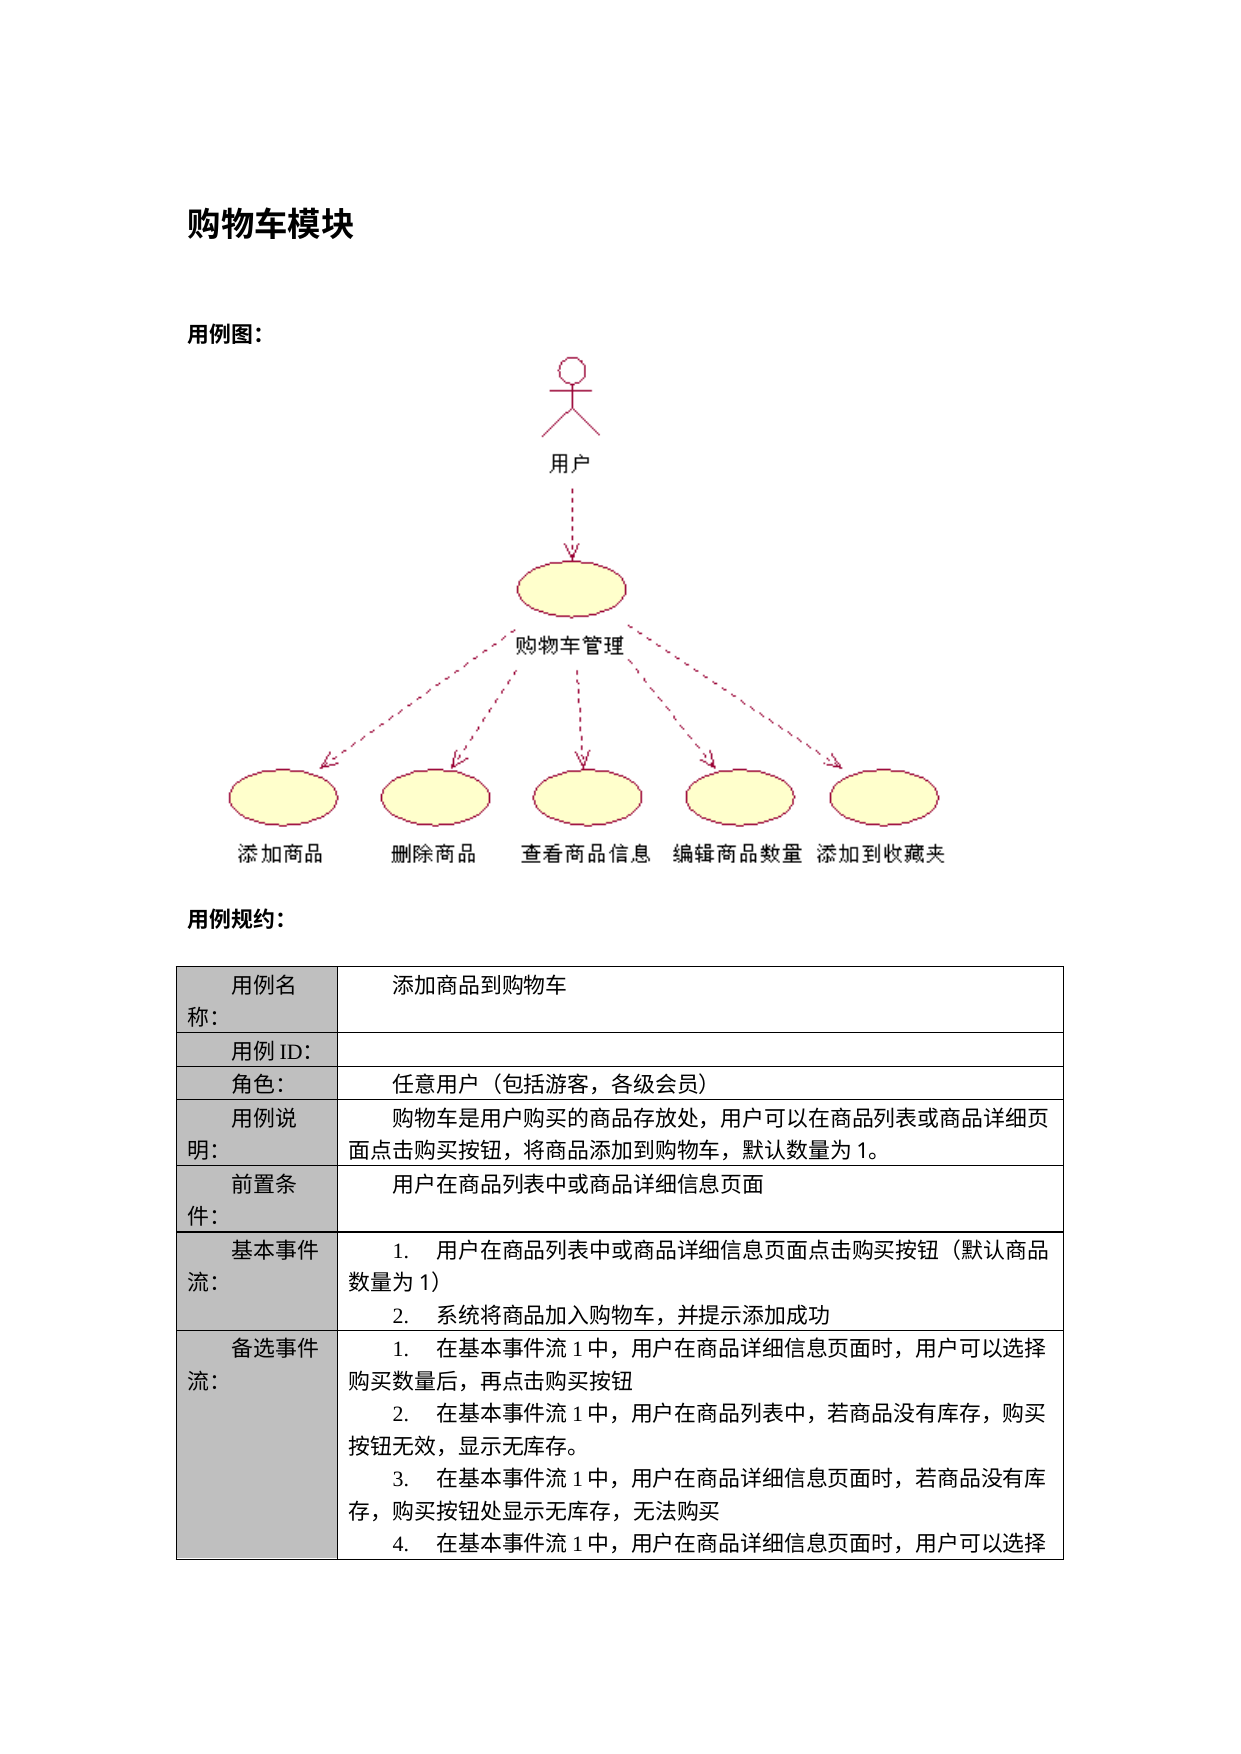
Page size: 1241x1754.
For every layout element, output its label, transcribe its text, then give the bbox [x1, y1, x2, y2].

table_cell 用例ID： [177, 1033, 337, 1066]
table_cell 基本事件流： [177, 1233, 337, 1330]
table_cell 备选事件流： [177, 1331, 337, 1558]
text 用例规约： [187, 901, 1053, 934]
table_header 用例名称： [177, 967, 337, 1032]
text 用例图： [187, 316, 1053, 349]
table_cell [338, 1331, 1063, 1558]
table_cell 用例说明： [177, 1100, 337, 1165]
table_cell 用户在商品列表中或商品详细信息页面 [338, 1166, 1063, 1231]
table_cell 角色： [177, 1067, 337, 1099]
table_cell 购物车是用户购买的商品存放处，用户可以在商品列表或商品详细页面点击购买按钮，将商品添加到购物车，默认数量为1。 [338, 1100, 1063, 1165]
subtitle 购物车模块 [187, 189, 1053, 254]
table_cell 用户在商品列表中或商品详细信息页面点击购买按钮（默认商品数量为1） 系统将商品加入购物车，并提示添加成功 [338, 1233, 1063, 1330]
picture [187, 348, 974, 899]
table_cell [338, 1033, 1063, 1066]
table_header 添加商品到购物车 [338, 967, 1063, 1032]
table_cell 前置条件： [177, 1166, 337, 1231]
table_cell 任意用户（包括游客，各级会员） [338, 1067, 1063, 1099]
